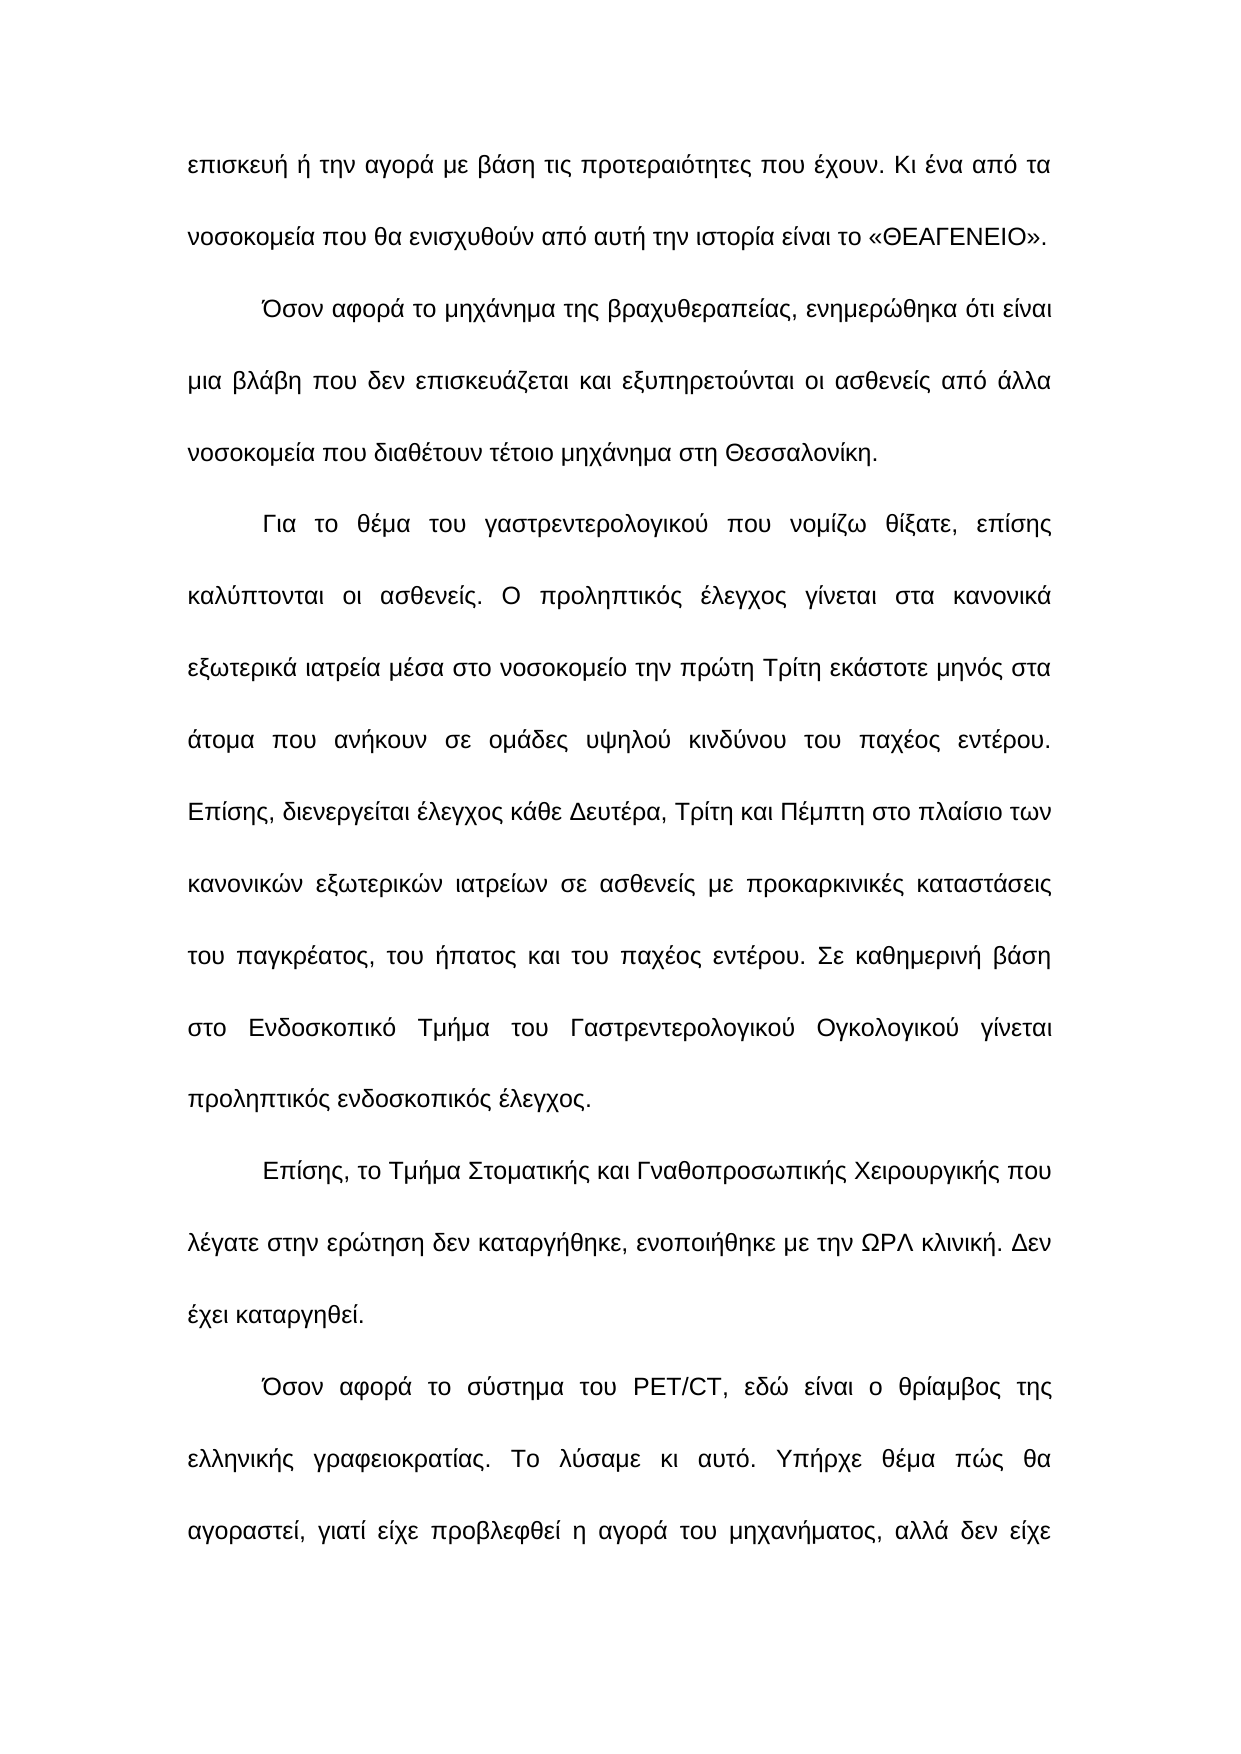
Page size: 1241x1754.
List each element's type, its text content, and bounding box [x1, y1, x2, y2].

text Όσον αφορά το μηχάνημα της βραχυθεραπείας, ενημερώθηκα ότι είναι μια βλάβη που δεν επισκευάζεται και εξυπηρετούνται οι ασθενείς από άλλα νοσοκομεία που διαθέτουν τέτοιο μηχάνημα στη Θεσσαλονίκη. [187, 294, 1053, 466]
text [187, 1372, 1053, 1544]
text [187, 150, 1053, 251]
text Επίσης, το Τμήμα Στοματικής και Γναθοπροσωπικής Χειρουργικής που λέγατε στην ερώτηση δεν καταργήθηκε, ενοποιήθηκε με την ΩΡΛ κλινική. Δεν έχει καταργηθεί. [187, 1156, 1053, 1329]
text Για το θέμα του γαστρεντερολογικού που νομίζω θίξατε, επίσης καλύπτονται οι ασθενείς. Ο προληπτικός έλεγχος γίνεται στα κανονικά εξωτερικά ιατρεία μέσα στο νοσοκομείο την πρώτη Τρίτη εκάστοτε μηνός στα άτομα που ανήκουν σε ομάδες υψηλού κινδύνου του παχέος εντέρου. Επίσης, διενεργείται έλεγχος κάθε Δευτέρα, Τρίτη και Πέμπτη στο πλαίσιο των κανονικών εξωτερικών ιατρείων σε ασθενείς με προκαρκινικές καταστάσεις του παγκρέατος, του ήπατος και του παχέος εντέρου. Σε καθημερινή βάση στο Ενδοσκοπικό Τμήμα του Γαστρεντερολογικού Ογκολογικού γίνεται προληπτικός ενδοσκοπικός έλεγχος. [187, 509, 1053, 1113]
